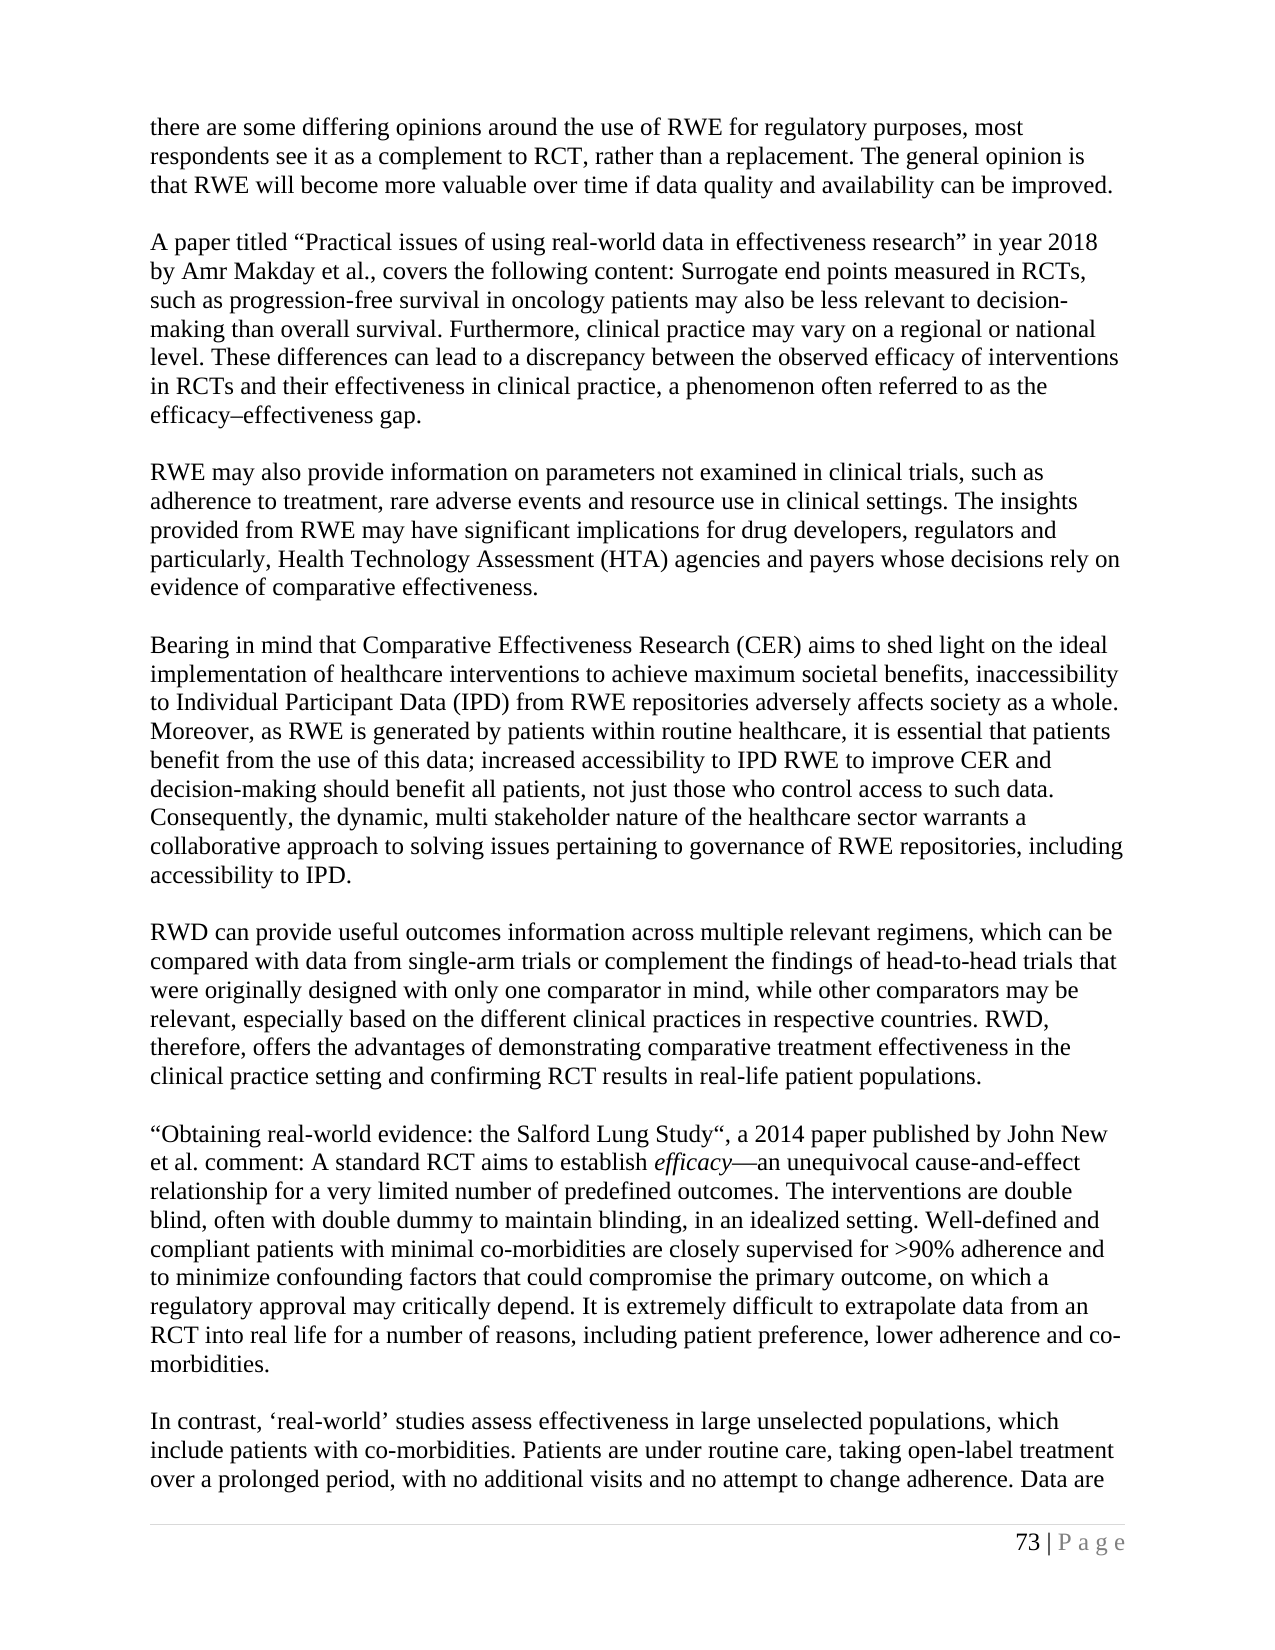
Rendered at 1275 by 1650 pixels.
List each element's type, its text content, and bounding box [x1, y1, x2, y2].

text RWD can provide useful outcomes information across multiple relevant regimens, which can be compared with data from single-arm trials or complement the findings of head-to-head trials that were originally designed with only one comparator in mind, while other comparators may be relevant, especially based on the different clinical practices in respective countries. RWD, therefore, offers the advantages of demonstrating comparative treatment effectiveness in the clinical practice setting and confirming RCT results in real-life patient populations. [150, 917, 1125, 1090]
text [150, 1406, 1125, 1492]
text RWE may also provide information on parameters not examined in clinical trials, such as adherence to treatment, rare adverse events and resource use in clinical settings. The insights provided from RWE may have significant implications for drug developers, regulators and particularly, Health Technology Assessment (HTA) agencies and payers whose decisions rely on evidence of comparative effectiveness. [150, 457, 1125, 601]
text “Obtaining real-world evidence: the Salford Lung Study“, a 2014 paper published by John New et al. comment: A standard RCT aims to establish efficacy—an unequivocal cause-and-effect relationship for a very limited number of predefined outcomes. The interventions are double blind, often with double dummy to maintain blinding, in an idealized setting. Well-defined and compliant patients with minimal co-morbidities are closely supervised for >90% adherence and to minimize confounding factors that could compromise the primary outcome, on which a regulatory approval may critically depend. It is extremely difficult to extrapolate data from an RCT into real life for a number of reasons, including patient preference, lower adherence and co-morbidities. [150, 1119, 1125, 1377]
text Bearing in mind that Comparative Effectiveness Research (CER) aims to shed light on the ideal implementation of healthcare interventions to achieve maximum societal benefits, inaccessibility to Individual Participant Data (IPD) from RWE repositories adversely affects society as a whole. Moreover, as RWE is generated by patients within routine healthcare, it is essential that patients benefit from the use of this data; increased accessibility to IPD RWE to improve CER and decision-making should benefit all patients, not just those who control access to such data. Consequently, the dynamic, multi stakeholder nature of the healthcare sector warrants a collaborative approach to solving issues pertaining to governance of RWE repositories, including accessibility to IPD. [150, 630, 1125, 889]
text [150, 112, 1125, 199]
